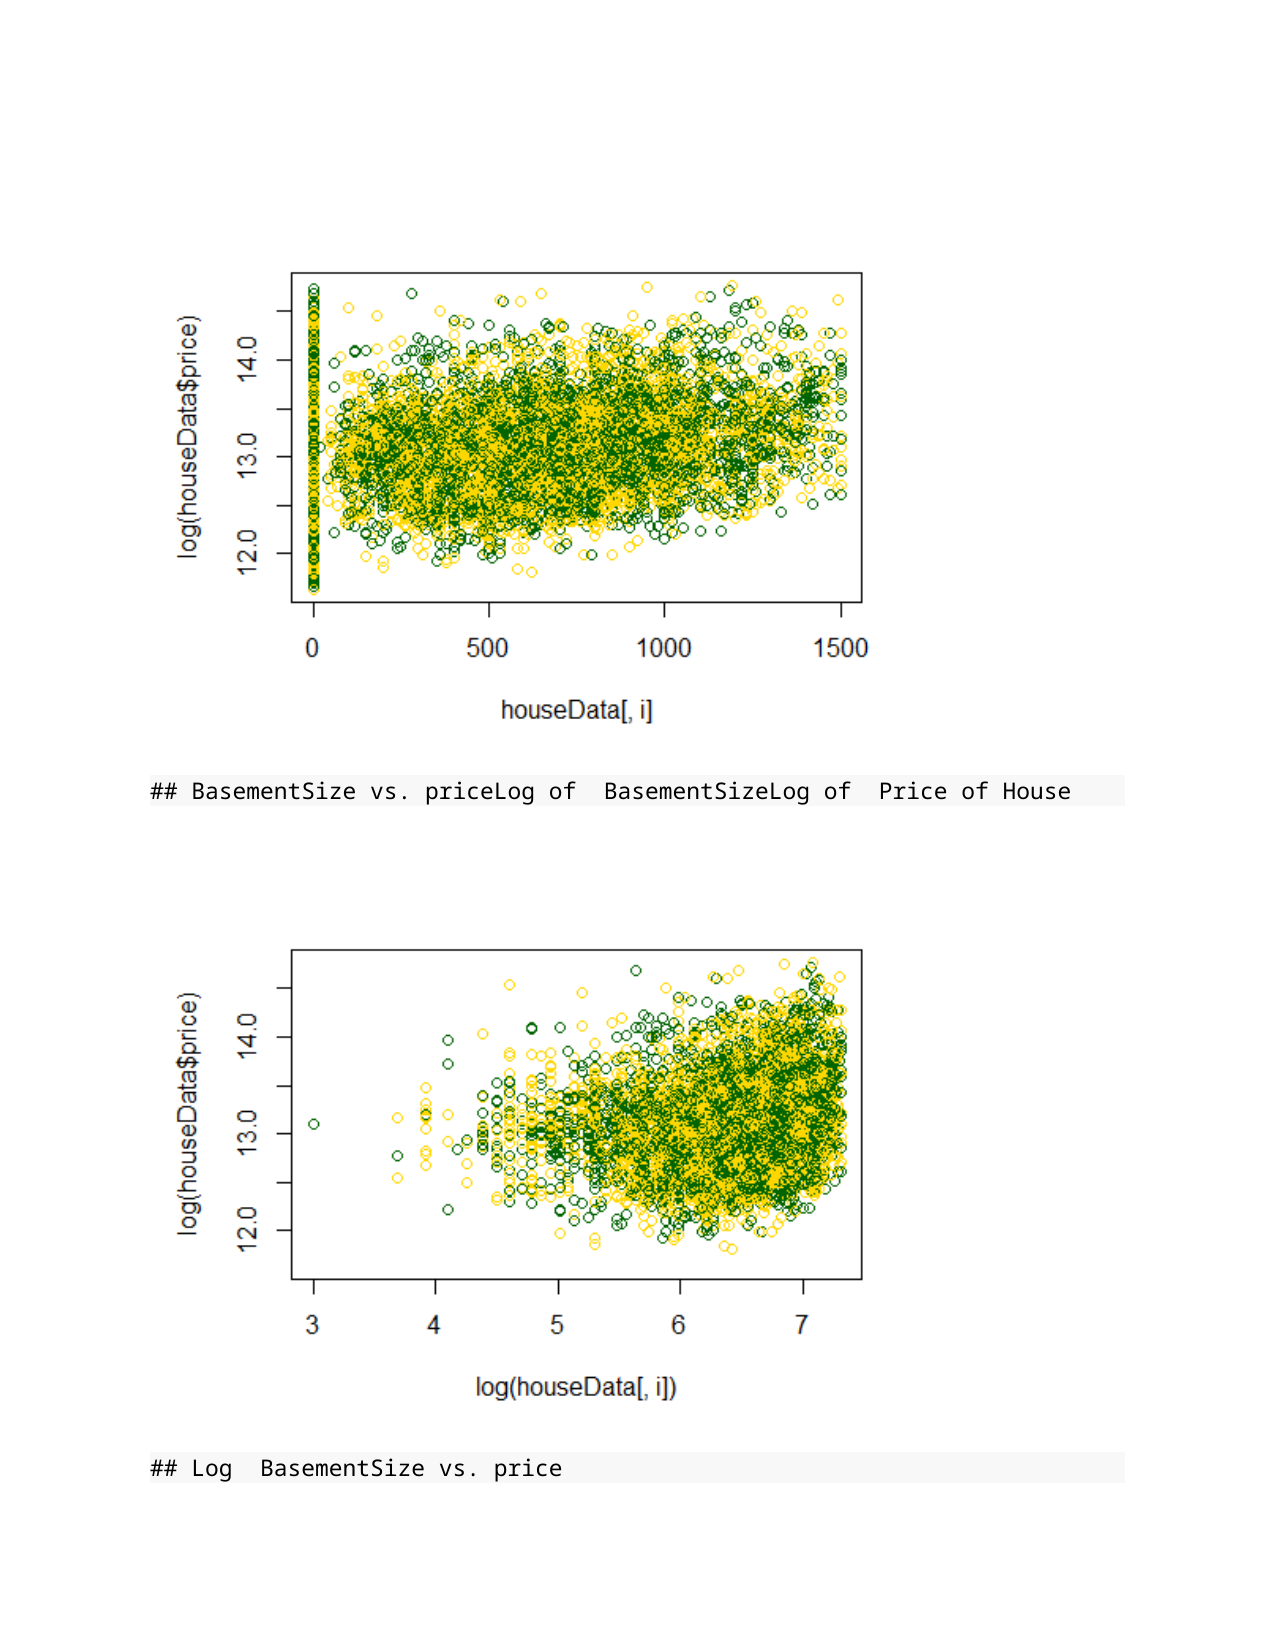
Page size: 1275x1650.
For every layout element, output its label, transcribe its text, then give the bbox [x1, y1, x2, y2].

text ## Log BasementSize vs. price [150, 1452, 1125, 1483]
picture [168, 150, 925, 757]
picture [168, 827, 925, 1434]
text ## BasementSize vs. priceLog of BasementSizeLog of Price of House [150, 775, 1125, 806]
